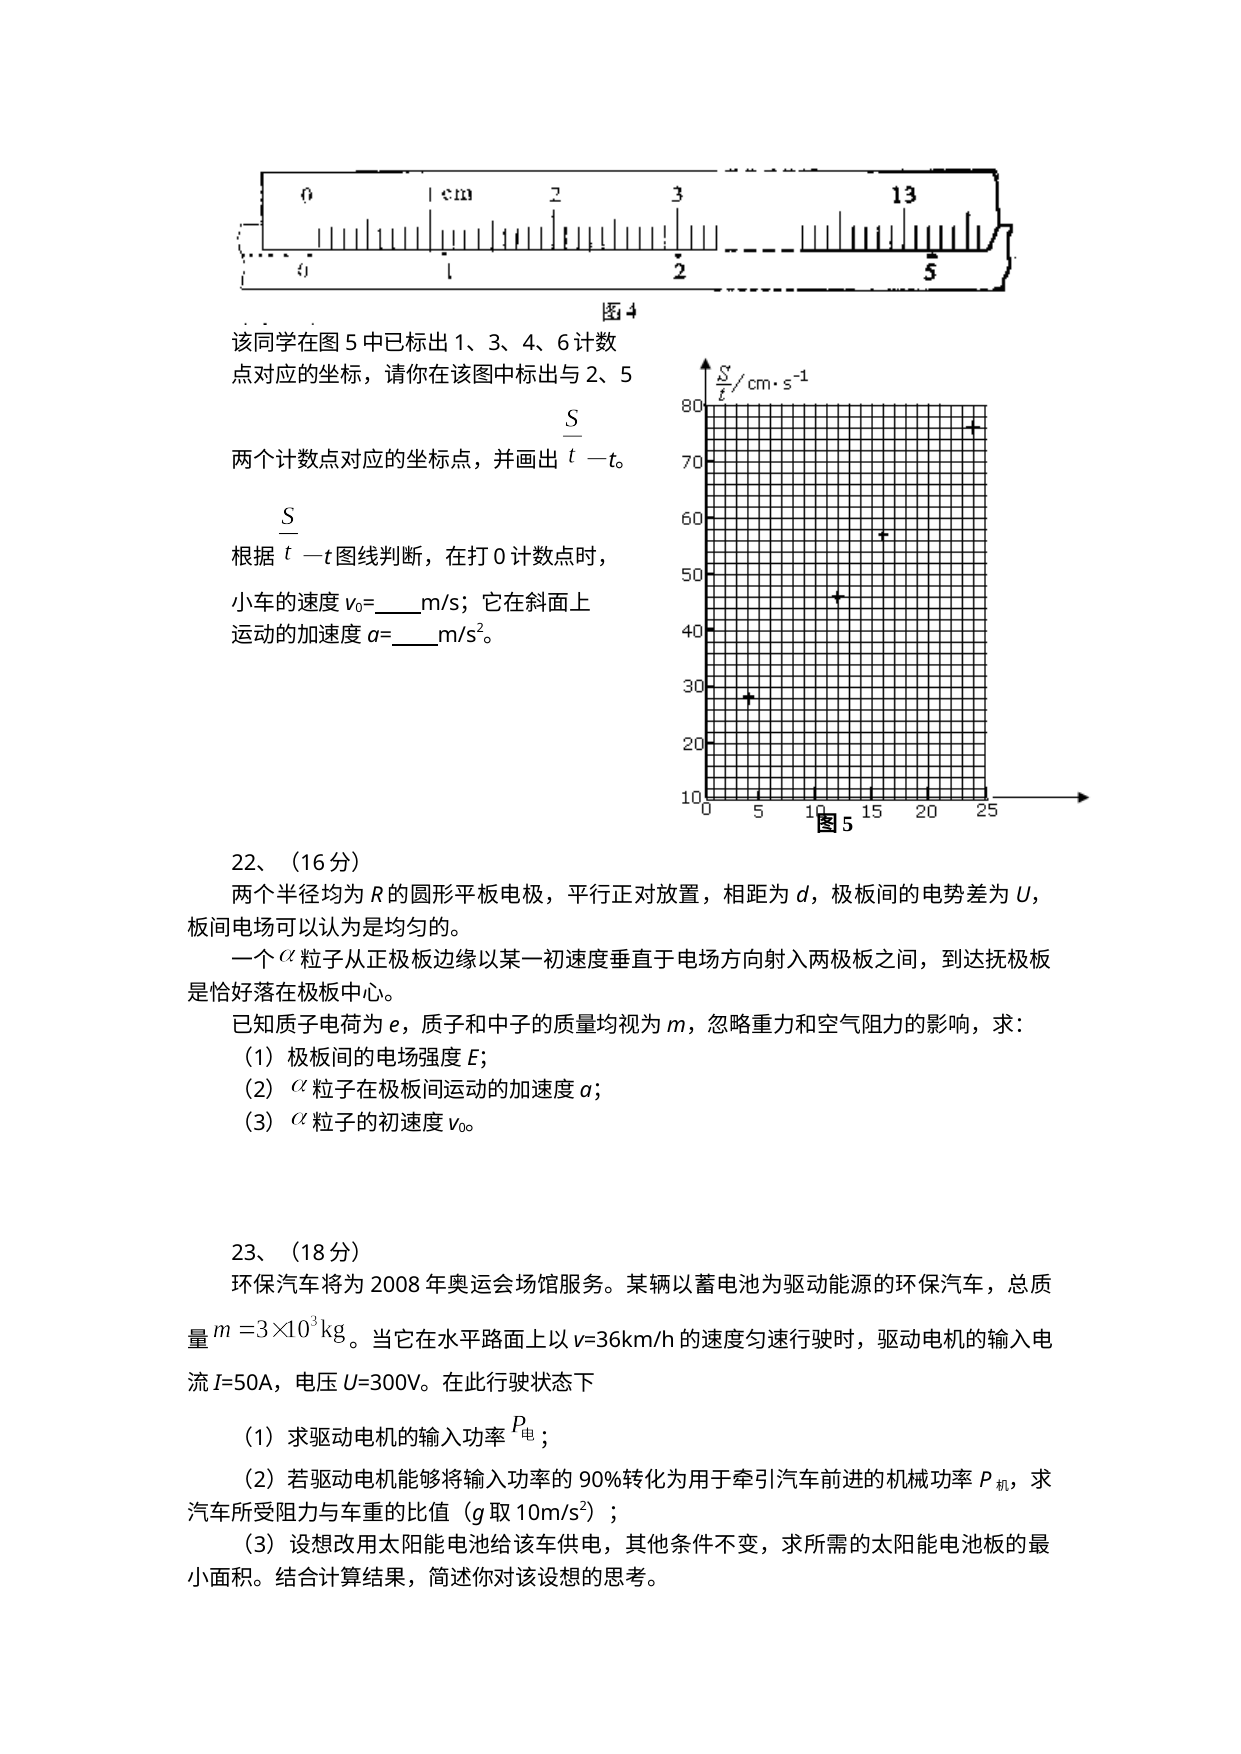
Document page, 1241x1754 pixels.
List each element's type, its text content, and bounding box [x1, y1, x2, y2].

text 23、（18分） [187, 1234, 1053, 1267]
text （1）极板间的电场强度E； [187, 1039, 1053, 1072]
text 该同学在图5中已标出1、3、4、6计数 [187, 324, 1053, 357]
text 小车的速度v0= m/s；它在斜面上 [187, 584, 674, 617]
text （1）求驱动电机的输入功率； [187, 1397, 1053, 1462]
text （2）若驱动电机能够将输入功率的90%转化为用于牵引汽车前进的机械功率P机，求汽车所受阻力与车重的比值（g取10m/s2）； [187, 1462, 1053, 1527]
picture [827, 816, 834, 823]
text 根据—t图线判断，在打0计数点时， [187, 487, 674, 584]
picture [674, 355, 1096, 825]
text 环保汽车将为2008年奥运会场馆服务。某辆以蓄电池为驱动能源的环保汽车，总质量。当它在水平路面上以v=36km/h的速度匀速行驶时，驱动电机的输入电流I=50A，电压U=300V。在此行驶状态下 [187, 1267, 1053, 1397]
text 22、（16分） [187, 844, 1053, 877]
text 两个计数点对应的坐标点，并画出—t。 [187, 389, 674, 487]
text （2）粒子在极板间运动的加速度a； [187, 1072, 1053, 1104]
text 运动的加速度a= m/s2。 [187, 617, 674, 649]
text 两个半径均为R的圆形平板电极，平行正对放置，相距为d，极板间的电势差为U，板间电场可以认为是均匀的。 [187, 877, 1053, 942]
text 点对应的坐标，请你在该图中标出与2、5 [187, 357, 674, 389]
text 一个粒子从正极板边缘以某一初速度垂直于电场方向射入两极板之间，到达抚极板是恰好落在极板中心。 [187, 942, 1053, 1007]
text （3）粒子的初速度v0。 [187, 1104, 1053, 1137]
text （3）设想改用太阳能电池给该车供电，其他条件不变，求所需的太阳能电池板的最小面积。结合计算结果，简述你对该设想的思考。 [187, 1527, 1053, 1592]
text 已知质子电荷为e，质子和中子的质量均视为m，忽略重力和空气阻力的影响，求： [187, 1007, 1053, 1039]
picture [231, 162, 1021, 325]
